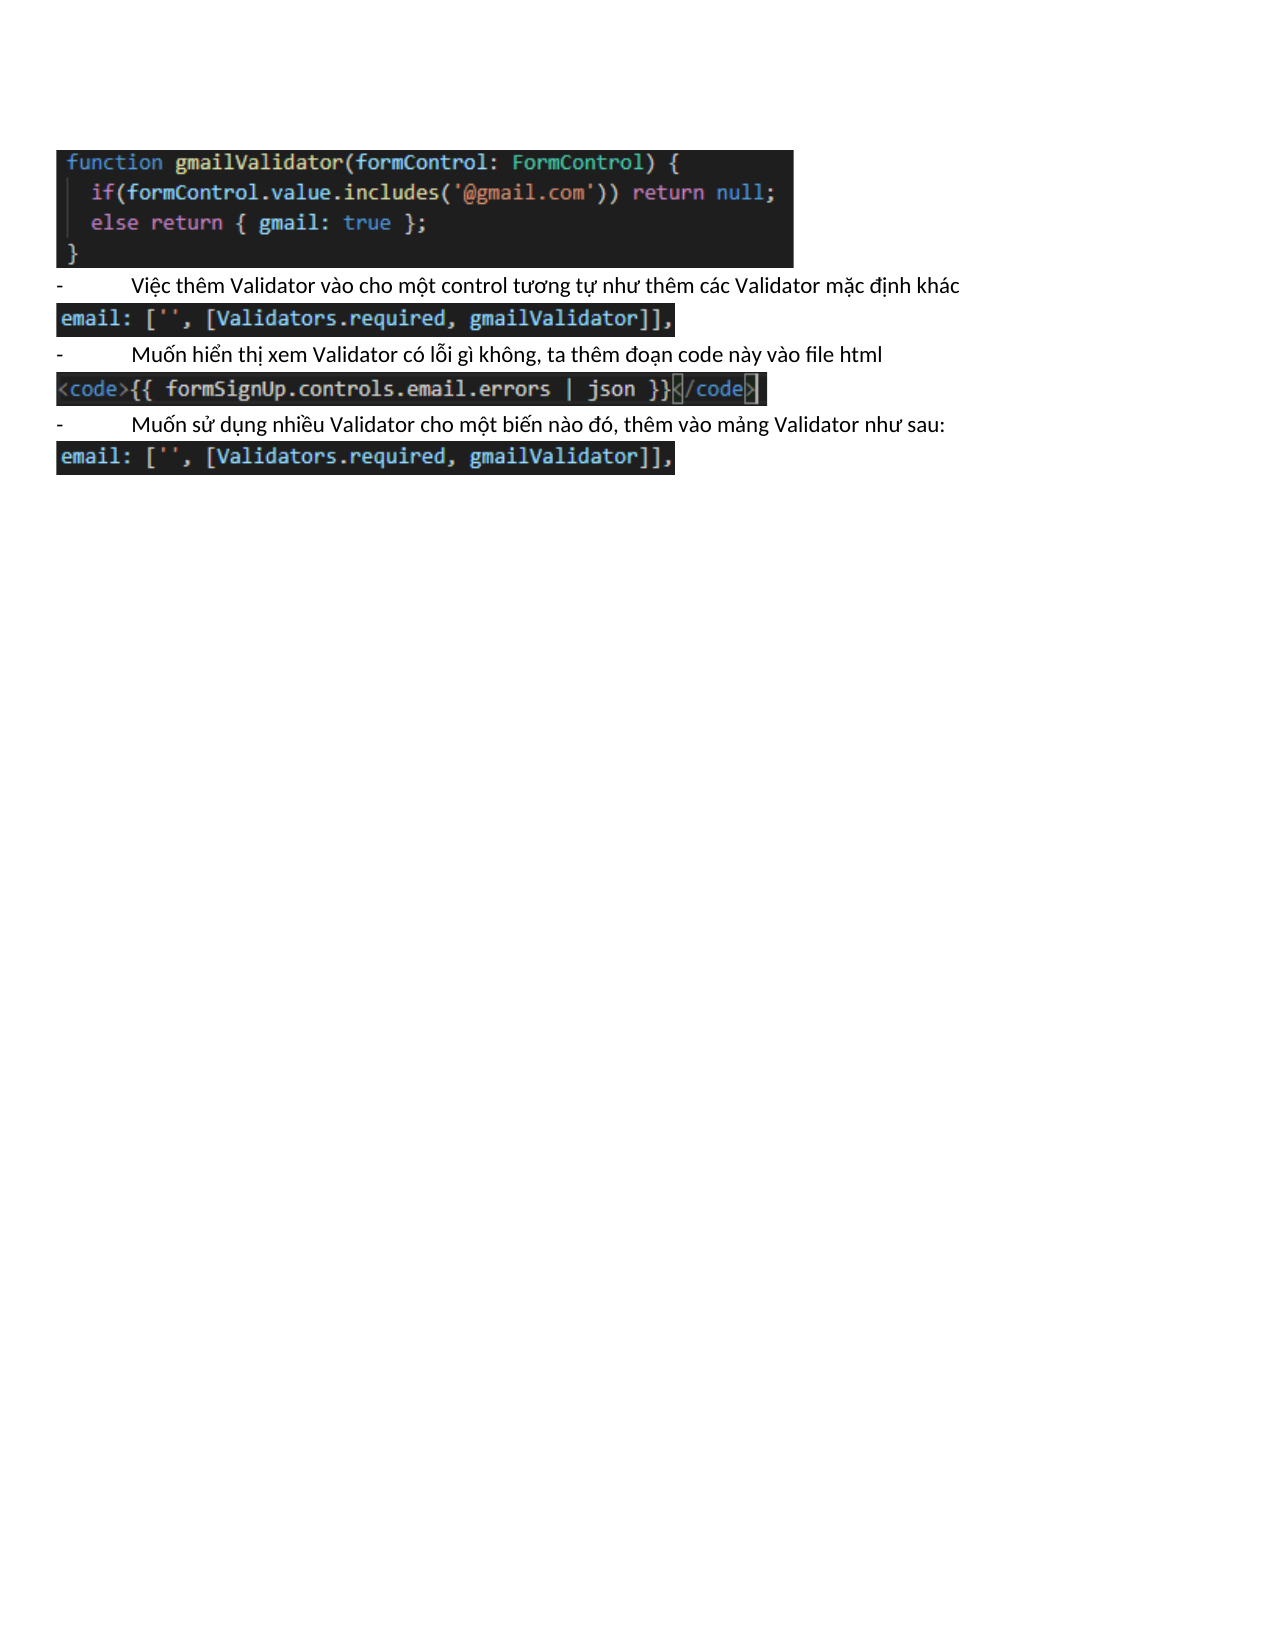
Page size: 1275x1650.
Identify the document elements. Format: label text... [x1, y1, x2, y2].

list Muốn hiển thị xem Validator có lỗi gì không, ta thêm đoạn code này vào file html [56, 341, 1219, 368]
picture [56, 372, 768, 406]
list Muốn sử dụng nhiều Validator cho một biến nào đó, thêm vào mảng Validator như sau: [56, 410, 1219, 438]
picture [56, 441, 675, 475]
picture [56, 150, 794, 268]
picture [56, 303, 675, 337]
list Việc thêm Validator vào cho một control tương tự như thêm các Validator mặc định khác [56, 271, 1219, 299]
